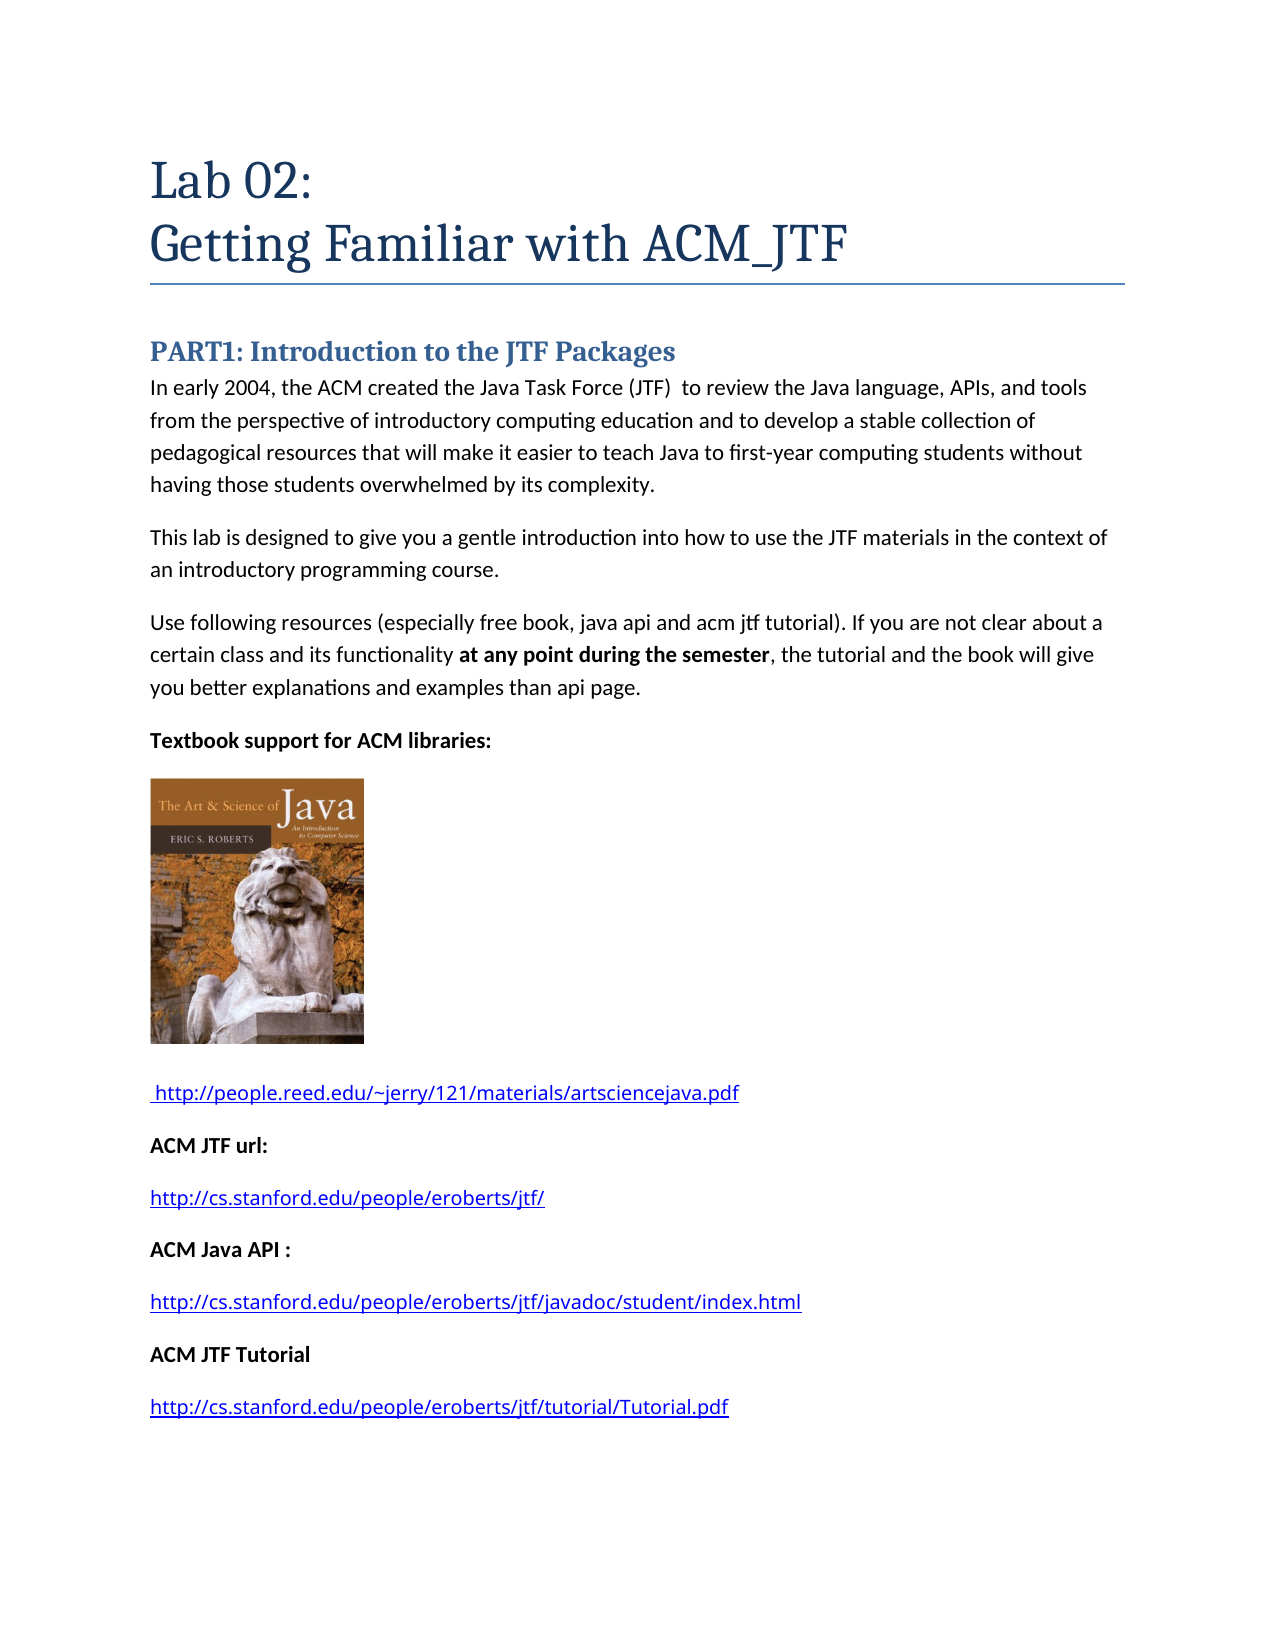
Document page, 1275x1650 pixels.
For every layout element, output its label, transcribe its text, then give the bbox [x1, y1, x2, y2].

text http://cs.stanford.edu/people/eroberts/jtf/tutorial/Tutorial.pdf [150, 1393, 1125, 1420]
picture [150, 778, 364, 1044]
text In early 2004, the ACM created the Java Task Force (JTF) to review the Java language, APIs, and tools from the perspective of introductory computing education and to develop a stable collection of pedagogical resources that will make it easier to teach Java to first-year computing students without having those students overwhelmed by its complexity. [150, 373, 1125, 498]
text ACM JTF Tutorial [150, 1340, 1125, 1368]
text Use following resources (especially free book, java api and acm jtf tutorial). If you are not clear about a certain class and its functionality at any point during the semester, the tutorial and the book will give you better explanations and examples than api page. [150, 608, 1125, 701]
text This lab is designed to give you a gentle introduction into how to use the JTF materials in the context of an introductory programming course. [150, 523, 1125, 583]
subtitle PART1: Introduction to the JTF Packages [150, 335, 1125, 368]
text t for [150, 779, 1125, 1052]
text http://cs.stanford.edu/people/eroberts/jtf/javadoc/student/index.html [150, 1289, 1125, 1316]
text http://people.reed.edu/~jerry/121/materials/artsciencejava.pdf [150, 1079, 1125, 1106]
text ACM JTF url: [150, 1131, 1125, 1159]
title Lab 02: [150, 150, 1125, 212]
text Textbook support for ACM libraries: [150, 726, 1125, 754]
text http://cs.stanford.edu/people/eroberts/jtf/ [150, 1184, 1125, 1211]
text ACM Java API : [150, 1236, 1125, 1264]
title Getting Familiar with ACM_JTF [150, 212, 1125, 283]
